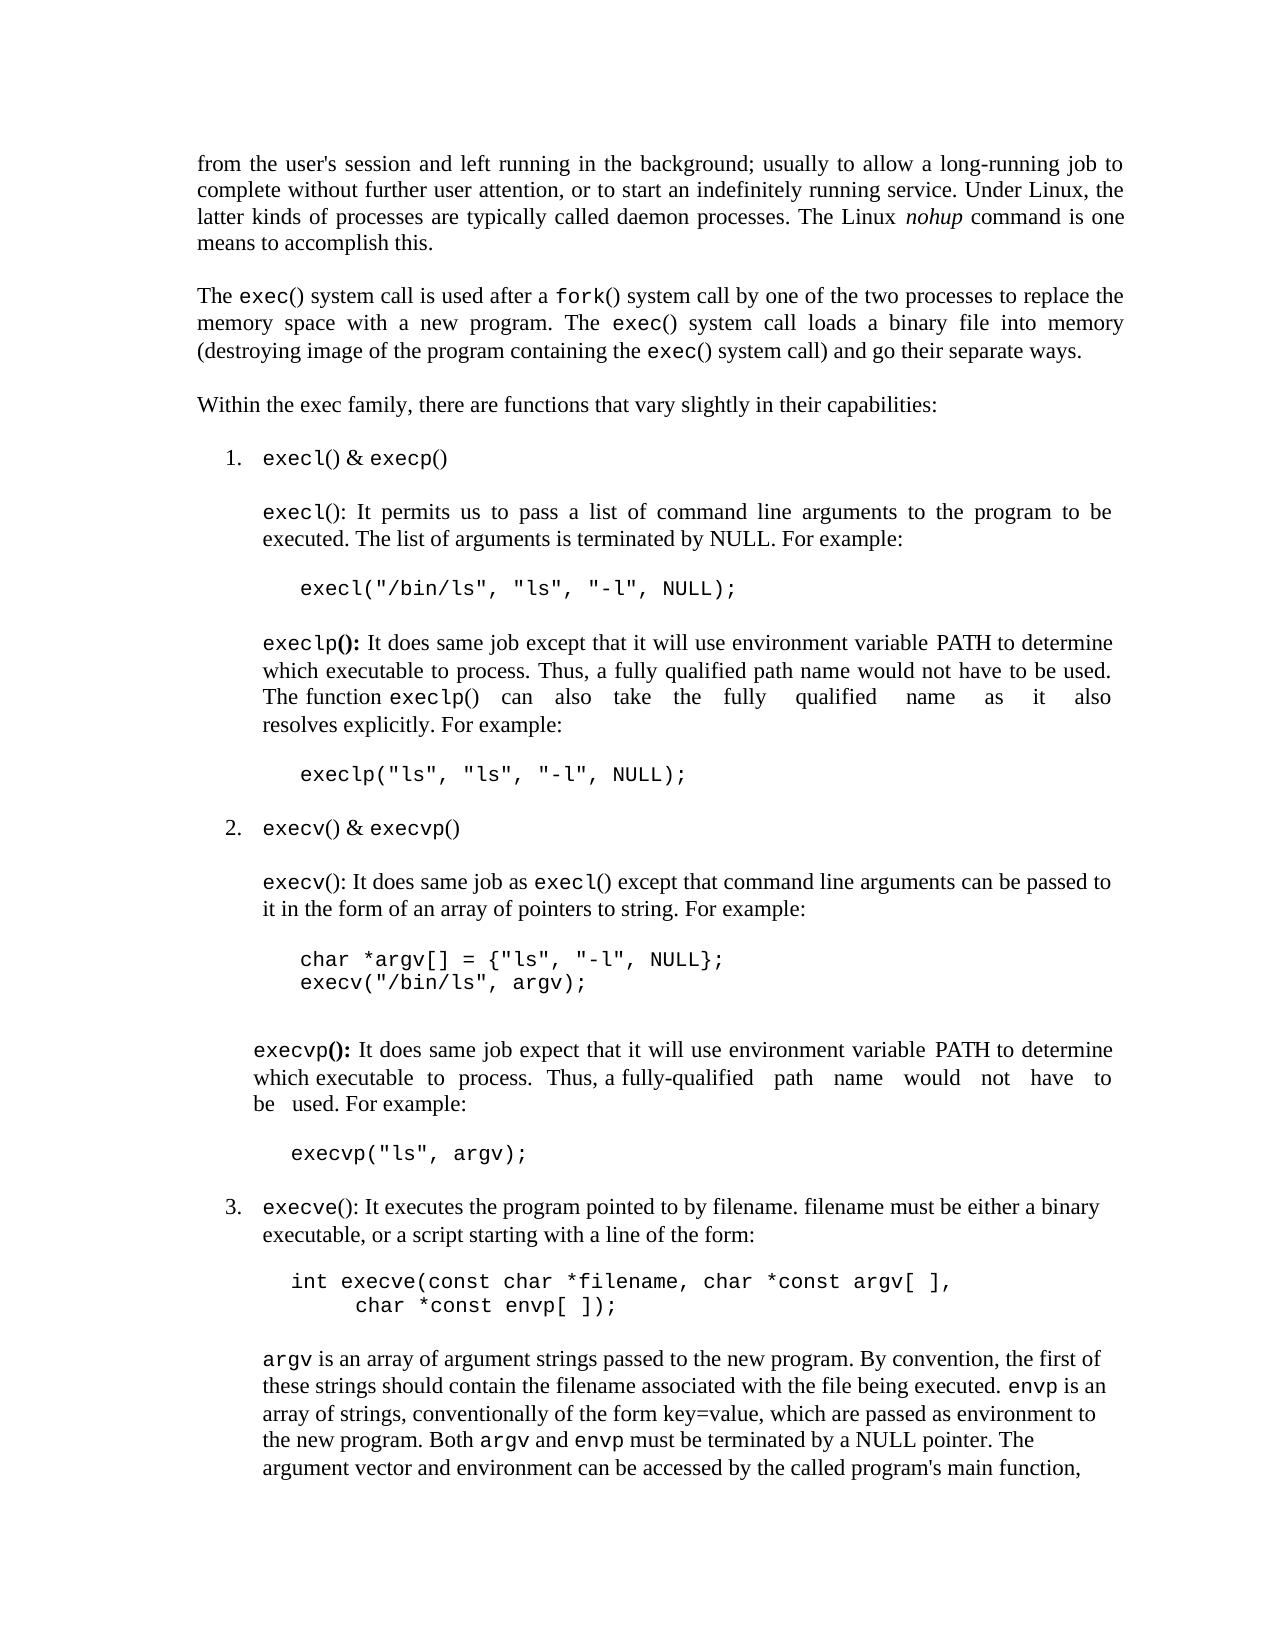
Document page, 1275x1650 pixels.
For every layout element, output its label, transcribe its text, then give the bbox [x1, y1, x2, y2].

subtitle The exec() system call is used after a fork() system call by one of the two processes to replace the memory space with a new program. The exec() system call loads a binary file into memory (destroying image of the program containing the exec() system call) and go their separate ways. [197, 282, 1125, 364]
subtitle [197, 150, 1125, 255]
text execvp(): It does same job expect that it will use environment variable PATH to determine which executable to process. Thus, a fully-qualified path name would not have to be used. For example: [253, 1036, 1113, 1117]
subtitle execl("/bin/ls", "ls", "-l", NULL); [262, 578, 1125, 602]
text execv("/bin/ls", argv); [262, 972, 1122, 996]
list execv() & execvp() [225, 814, 1125, 842]
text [262, 1345, 1112, 1481]
text execlp(): It does same job except that it will use environment variable PATH to determine which executable to process. Thus, a fully qualified path name would not have to be used. The function execlp() can also take the fully qualified name as it also resolves explicitly. For example: [262, 629, 1113, 737]
text char *argv[] = {"ls", "-l", NULL}; [262, 949, 1122, 972]
text char *const envp[ ]); [291, 1294, 1125, 1318]
text execv(): It does same job as execl() except that command line arguments can be passed to it in the form of an array of pointers to string. For example: [262, 868, 1112, 922]
text int execve(const char *filename, char *const argv[ ], [291, 1271, 1125, 1294]
list execve(): It executes the program pointed to by filename. filename must be either a binary executable, or a script starting with a line of the form: [225, 1193, 1125, 1247]
text execlp("ls", "ls", "-l", NULL); [262, 764, 1125, 788]
text execvp("ls", argv); [291, 1143, 1125, 1167]
list execl() & execp() [225, 444, 1125, 471]
text execl(): It permits us to pass a list of command line arguments to the program to be executed. The list of arguments is terminated by NULL. For example: [262, 498, 1113, 552]
text Within the exec family, there are functions that vary slightly in their capabilities: [197, 391, 1125, 417]
